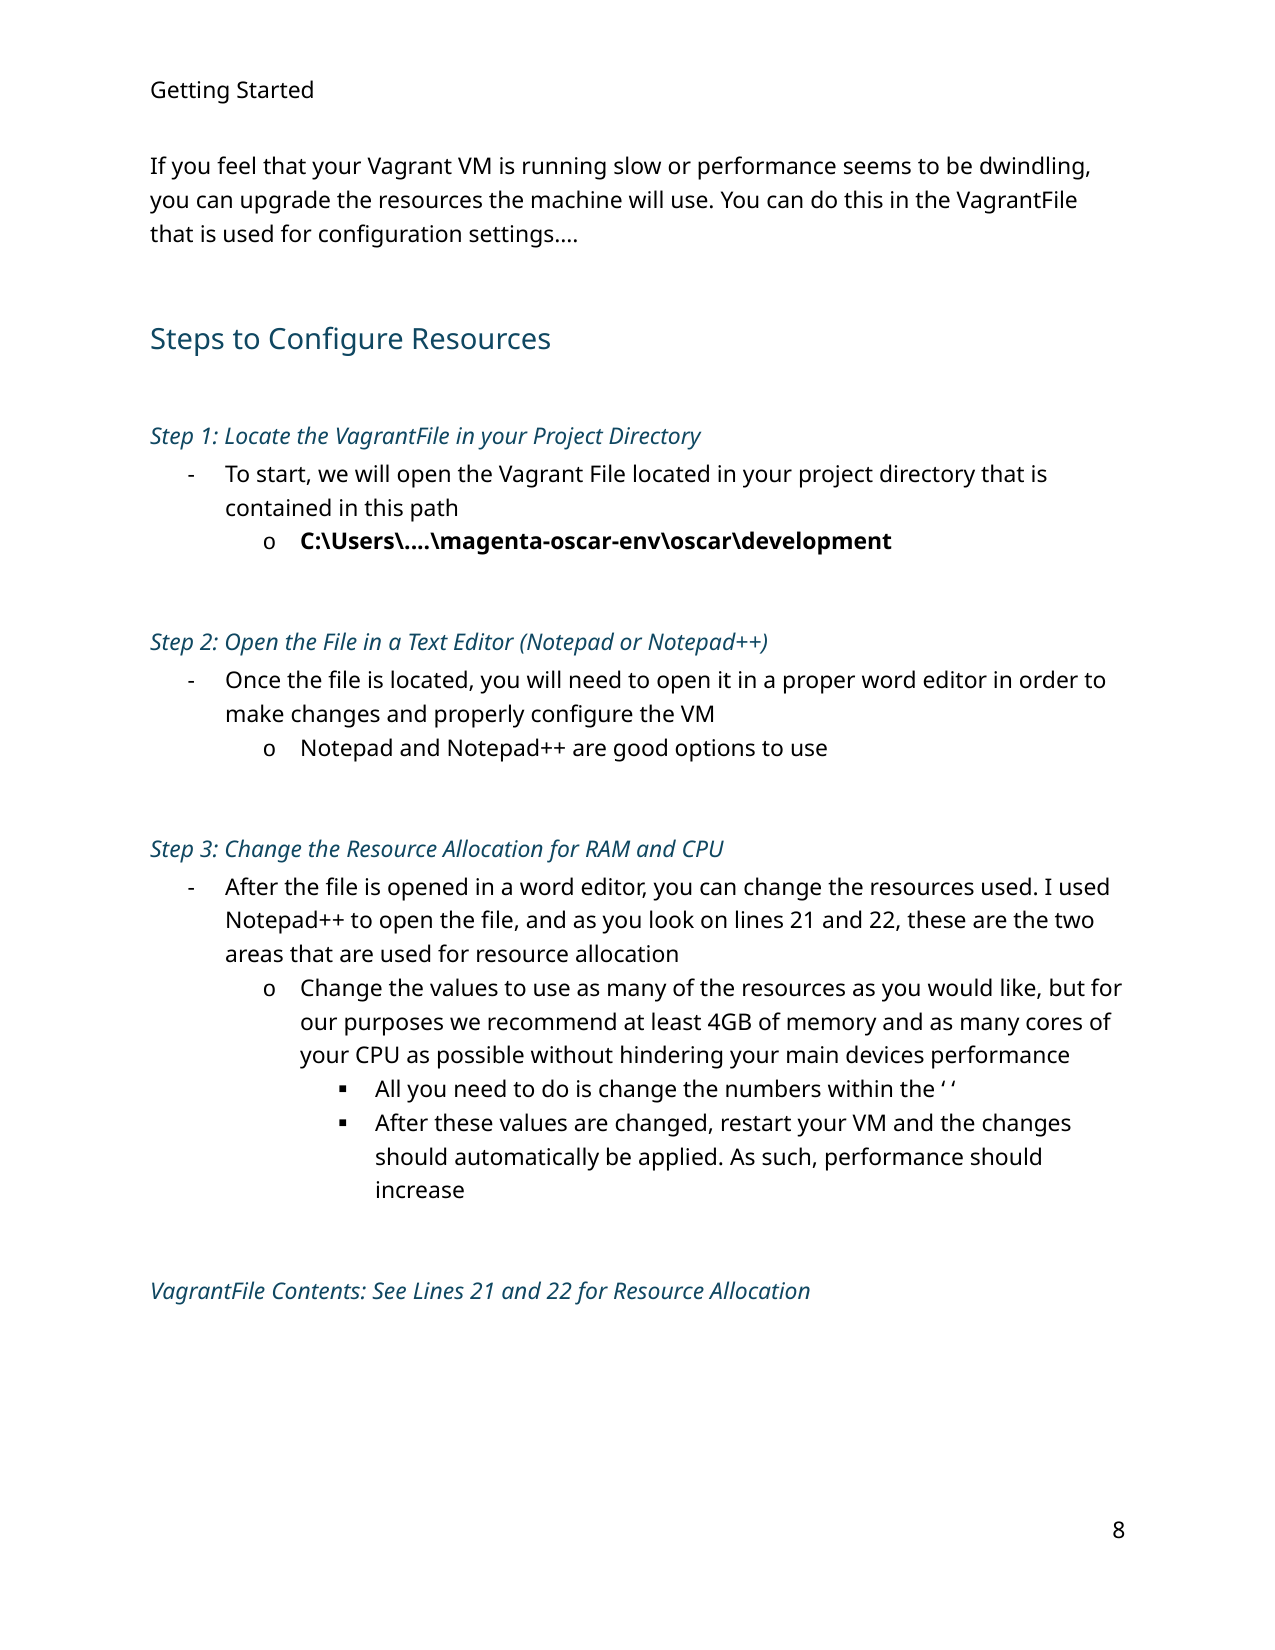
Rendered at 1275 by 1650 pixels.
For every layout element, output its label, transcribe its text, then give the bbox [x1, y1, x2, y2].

list All you need to do is change the numbers within the ‘ ‘ [337, 1073, 1125, 1104]
subtitle Steps to Configure Resources [150, 318, 1125, 358]
list Once the file is located, you will need to open it in a proper word editor in order to make changes and properly configure the VM [187, 664, 1125, 729]
subtitle VagrantFile Contents: See Lines 21 and 22 for Resource Allocation [150, 1275, 1125, 1306]
list C:\Users\....\magenta-oscar-env\oscar\development [262, 525, 1125, 557]
list After these values are changed, restart your VM and the changes should automatically be applied. As such, performance should increase [337, 1107, 1125, 1206]
subtitle Step 1: Locate the VagrantFile in your Project Directory [150, 420, 1125, 451]
list After the file is opened in a word editor, you can change the resources used. I used Notepad++ to open the file, and as you look on lines 21 and 22, these are the two areas that are used for resource allocation [187, 871, 1125, 969]
list To start, we will open the Vagrant File located in your project directory that is contained in this path [187, 458, 1125, 523]
subtitle Step 3: Change the Resource Allocation for RAM and CPU [150, 833, 1125, 864]
list Change the values to use as many of the resources as you would like, but for our purposes we recommend at least 4GB of memory and as many cores of your CPU as possible without hindering your main devices performance [262, 972, 1125, 1071]
subtitle Step 2: Open the File in a Text Editor (Notepad or Notepad++) [150, 626, 1125, 657]
list Notepad and Notepad++ are good options to use [262, 732, 1125, 763]
text If you feel that your Vagrant VM is running slow or performance seems to be dwindling, you can upgrade the resources the machine will use. You can do this in the VagrantFile that is used for configuration settings…. [150, 150, 1125, 249]
